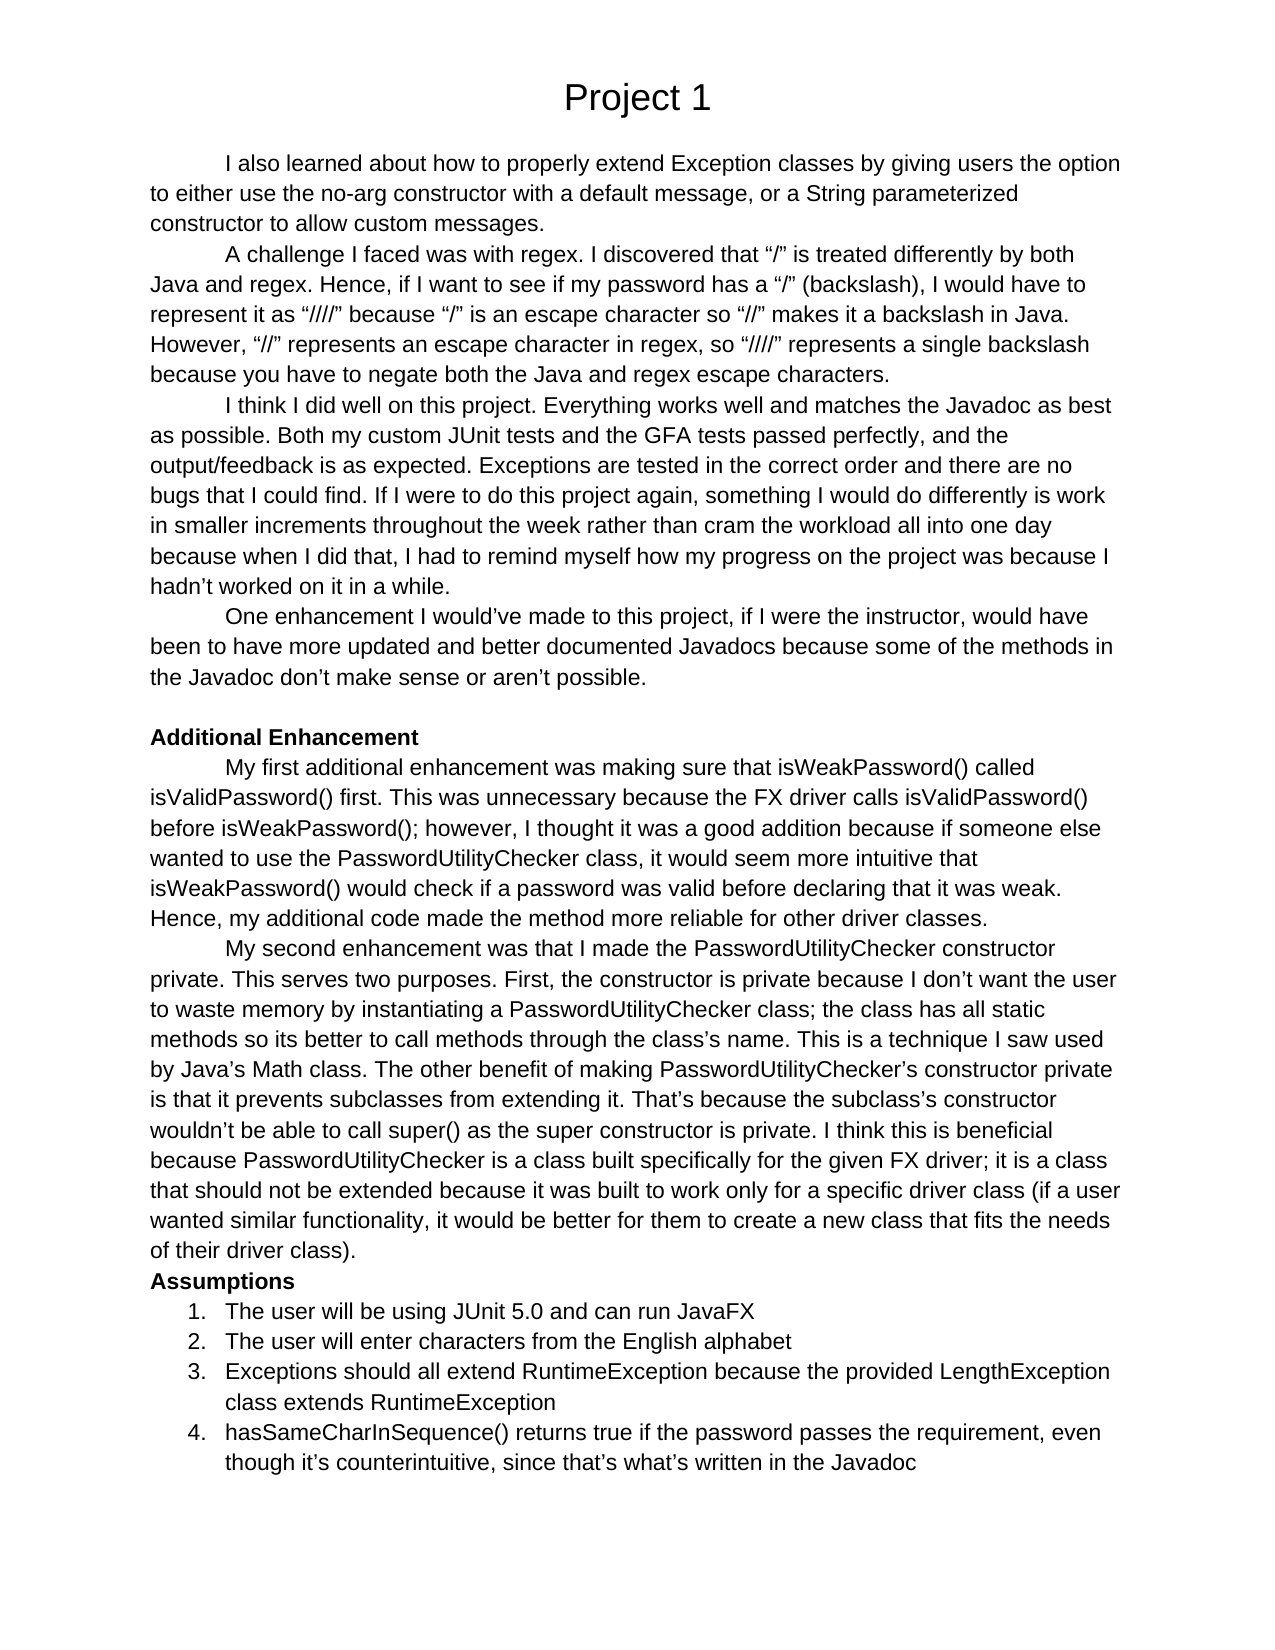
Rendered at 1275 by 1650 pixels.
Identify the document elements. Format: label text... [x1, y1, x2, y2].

list hasSameCharInSequence() returns true if the password passes the requirement, even though it’s counterintuitive, since that’s what’s written in the Javadoc [187, 1419, 1125, 1475]
text I think I did well on this project. Everything works well and matches the Javadoc as best as possible. Both my custom JUnit tests and the GFA tests passed perfectly, and the output/feedback is as expected. Exceptions are tested in the correct order and there are no bugs that I could find. If I were to do this project again, something I would do differently is work in smaller increments throughout the week rather than cram the workload all into one day because when I did that, I had to remind myself how my progress on the project was because I hadn’t worked on it in a while. [150, 392, 1125, 599]
text My first additional enhancement was making sure that isWeakPassword() called isValidPassword() first. This was unnecessary because the FX driver calls isValidPassword() before isWeakPassword(); however, I thought it was a good addition because if someone else wanted to use the PasswordUtilityChecker class, it would seem more intuitive that isWeakPassword() would check if a password was valid before declaring that it was weak. Hence, my additional code made the method more reliable for other driver classes. [150, 754, 1125, 932]
text A challenge I faced was with regex. I discovered that “/” is treated differently by both Java and regex. Hence, if I want to see if my password has a “/” (backslash), I would have to represent it as “////” because “/” is an escape character so “//” makes it a backslash in Java. However, “//” represents an escape character in regex, so “////” represents a single backslash because you have to negate both the Java and regex escape characters. [150, 241, 1125, 388]
text Assumptions [150, 1268, 1125, 1294]
list Exceptions should all extend RuntimeException because the provided LengthException class extends RuntimeException [187, 1358, 1125, 1415]
list The user will enter characters from the English alphabet [187, 1328, 1125, 1354]
text I also learned about how to properly extend Exception classes by giving users the option to either use the no-arg constructor with a default message, or a String parameterized constructor to allow custom messages. [150, 150, 1125, 237]
text Additional Enhancement [150, 724, 1125, 750]
list The user will be using JUnit 5.0 and can run JavaFX [187, 1298, 1125, 1324]
text One enhancement I would’ve made to this project, if I were the instructor, would have been to have more updated and better documented Javadocs because some of the methods in the Javadoc don’t make sense or aren’t possible. [150, 603, 1125, 690]
text My second enhancement was that I made the PasswordUtilityChecker constructor private. This serves two purposes. First, the constructor is private because I don’t want the user to waste memory by instantiating a PasswordUtilityChecker class; the class has all static methods so its better to call methods through the class’s name. This is a technique I saw used by Java’s Math class. The other benefit of making PasswordUtilityChecker’s constructor private is that it prevents subclasses from extending it. That’s because the subclass’s constructor wouldn’t be able to call super() as the super constructor is private. I think this is beneficial because PasswordUtilityChecker is a class built specifically for the given FX driver; it is a class that should not be extended because it was built to work only for a specific driver class (if a user wanted similar functionality, it would be better for them to create a new class that fits the needs of their driver class). [150, 935, 1125, 1264]
